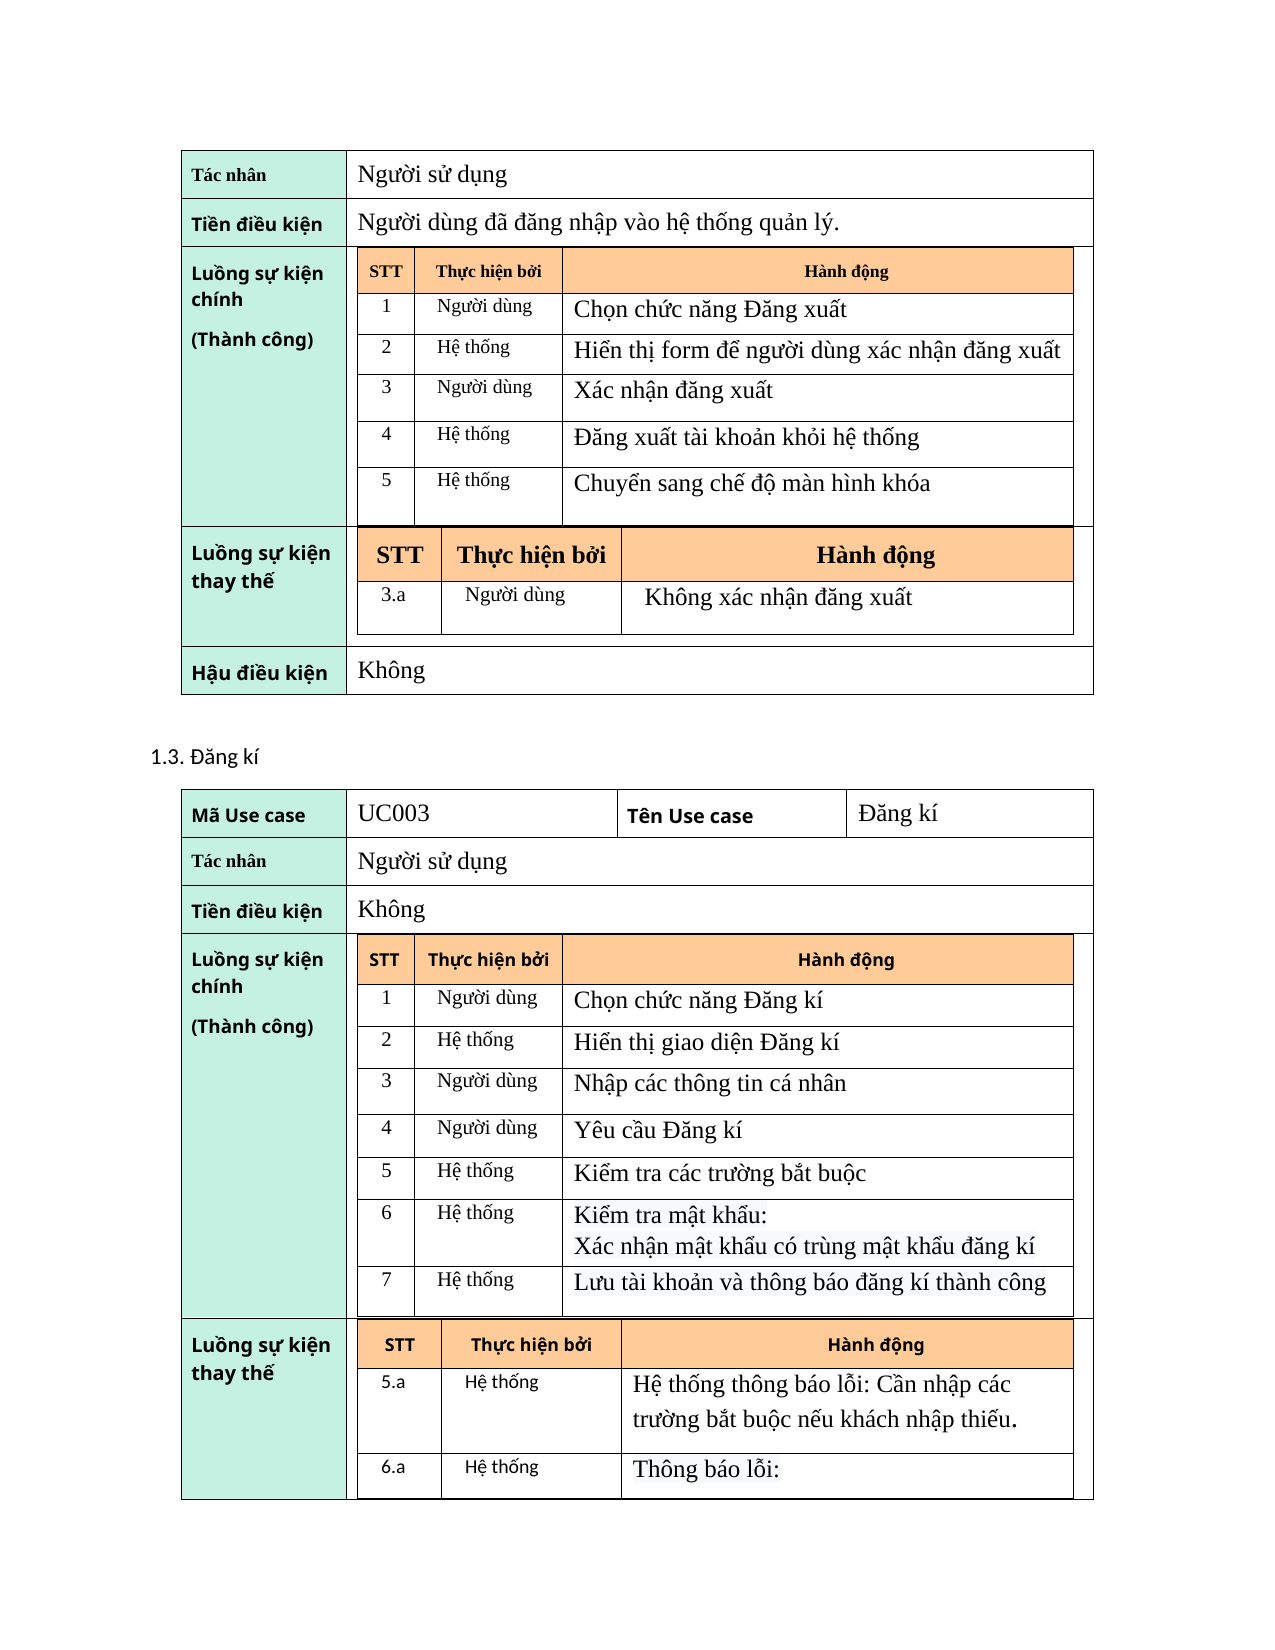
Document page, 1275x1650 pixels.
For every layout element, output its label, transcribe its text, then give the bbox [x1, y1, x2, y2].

table_cell Người sử dụng [347, 838, 1093, 885]
table_cell [563, 375, 1073, 421]
table_cell [415, 985, 562, 1026]
table_header UC003 [347, 790, 617, 837]
table_cell [347, 247, 357, 526]
table_cell [563, 1267, 1073, 1316]
table_cell [358, 1027, 414, 1068]
table_cell [415, 294, 562, 334]
table_cell [358, 335, 414, 374]
table_cell [622, 1454, 1073, 1498]
table_cell [358, 375, 414, 421]
table_cell [563, 1200, 1073, 1266]
table_cell [563, 468, 1073, 525]
table_cell [442, 1454, 621, 1498]
table_cell Tiền điều kiện [182, 886, 346, 933]
table_cell Người sử dụng [347, 151, 1093, 198]
table_header Mã Use case [182, 790, 346, 837]
table_cell [415, 1200, 562, 1266]
table_cell [563, 1158, 1073, 1199]
table_cell [563, 422, 1073, 467]
table_cell [347, 527, 1093, 646]
table_cell [563, 294, 1073, 334]
text 1.3. Đăng kí [150, 742, 1125, 770]
table_cell Người dùng đã đăng nhập vào hệ thống quản lý. [347, 199, 1093, 246]
table_cell [415, 375, 562, 421]
table_cell Tác nhân [182, 151, 346, 198]
table_cell [415, 422, 562, 467]
table_cell [563, 985, 1073, 1026]
table_cell Tác nhân [182, 838, 346, 885]
table_cell [358, 1267, 414, 1316]
table_cell [358, 422, 414, 467]
table_cell Hậu điều kiện [182, 647, 346, 694]
table_cell [622, 1369, 1073, 1453]
table_cell [415, 1027, 562, 1068]
table_cell [347, 934, 357, 1317]
table_cell [347, 1319, 357, 1499]
table_cell [358, 1369, 441, 1453]
table_cell Luồng sự kiện chính (Thành công) [182, 247, 346, 526]
table_cell Tiền điều kiện [182, 199, 346, 246]
table_cell [415, 1267, 562, 1316]
table_cell [358, 468, 414, 525]
table_cell [358, 1158, 414, 1199]
table_cell [442, 1369, 621, 1453]
table_cell [358, 294, 414, 334]
table_cell [358, 1454, 441, 1498]
table_cell [358, 985, 414, 1026]
table_header Tên Use case [618, 790, 846, 837]
table_cell Luồng sự kiện thay thế [182, 527, 346, 646]
table_cell [563, 1027, 1073, 1068]
table_cell [1074, 934, 1093, 1317]
table_cell [563, 1115, 1073, 1157]
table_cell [182, 1319, 346, 1499]
table_cell [358, 1115, 414, 1157]
table_cell [415, 335, 562, 374]
table_cell [358, 1069, 414, 1114]
table_cell [563, 1069, 1073, 1114]
table_cell Luồng sự kiện chính (Thành công) [182, 934, 346, 1317]
table_cell [1074, 247, 1093, 526]
table_cell [563, 335, 1073, 374]
table_cell [415, 1069, 562, 1114]
table_cell Không [347, 647, 1093, 694]
table_cell [415, 1115, 562, 1157]
table_cell [1074, 1319, 1093, 1499]
table_header Đăng kí [847, 790, 1093, 837]
table_cell [415, 1158, 562, 1199]
table_cell [358, 1200, 414, 1266]
table_cell Không [347, 886, 1093, 933]
table_cell [415, 468, 562, 525]
